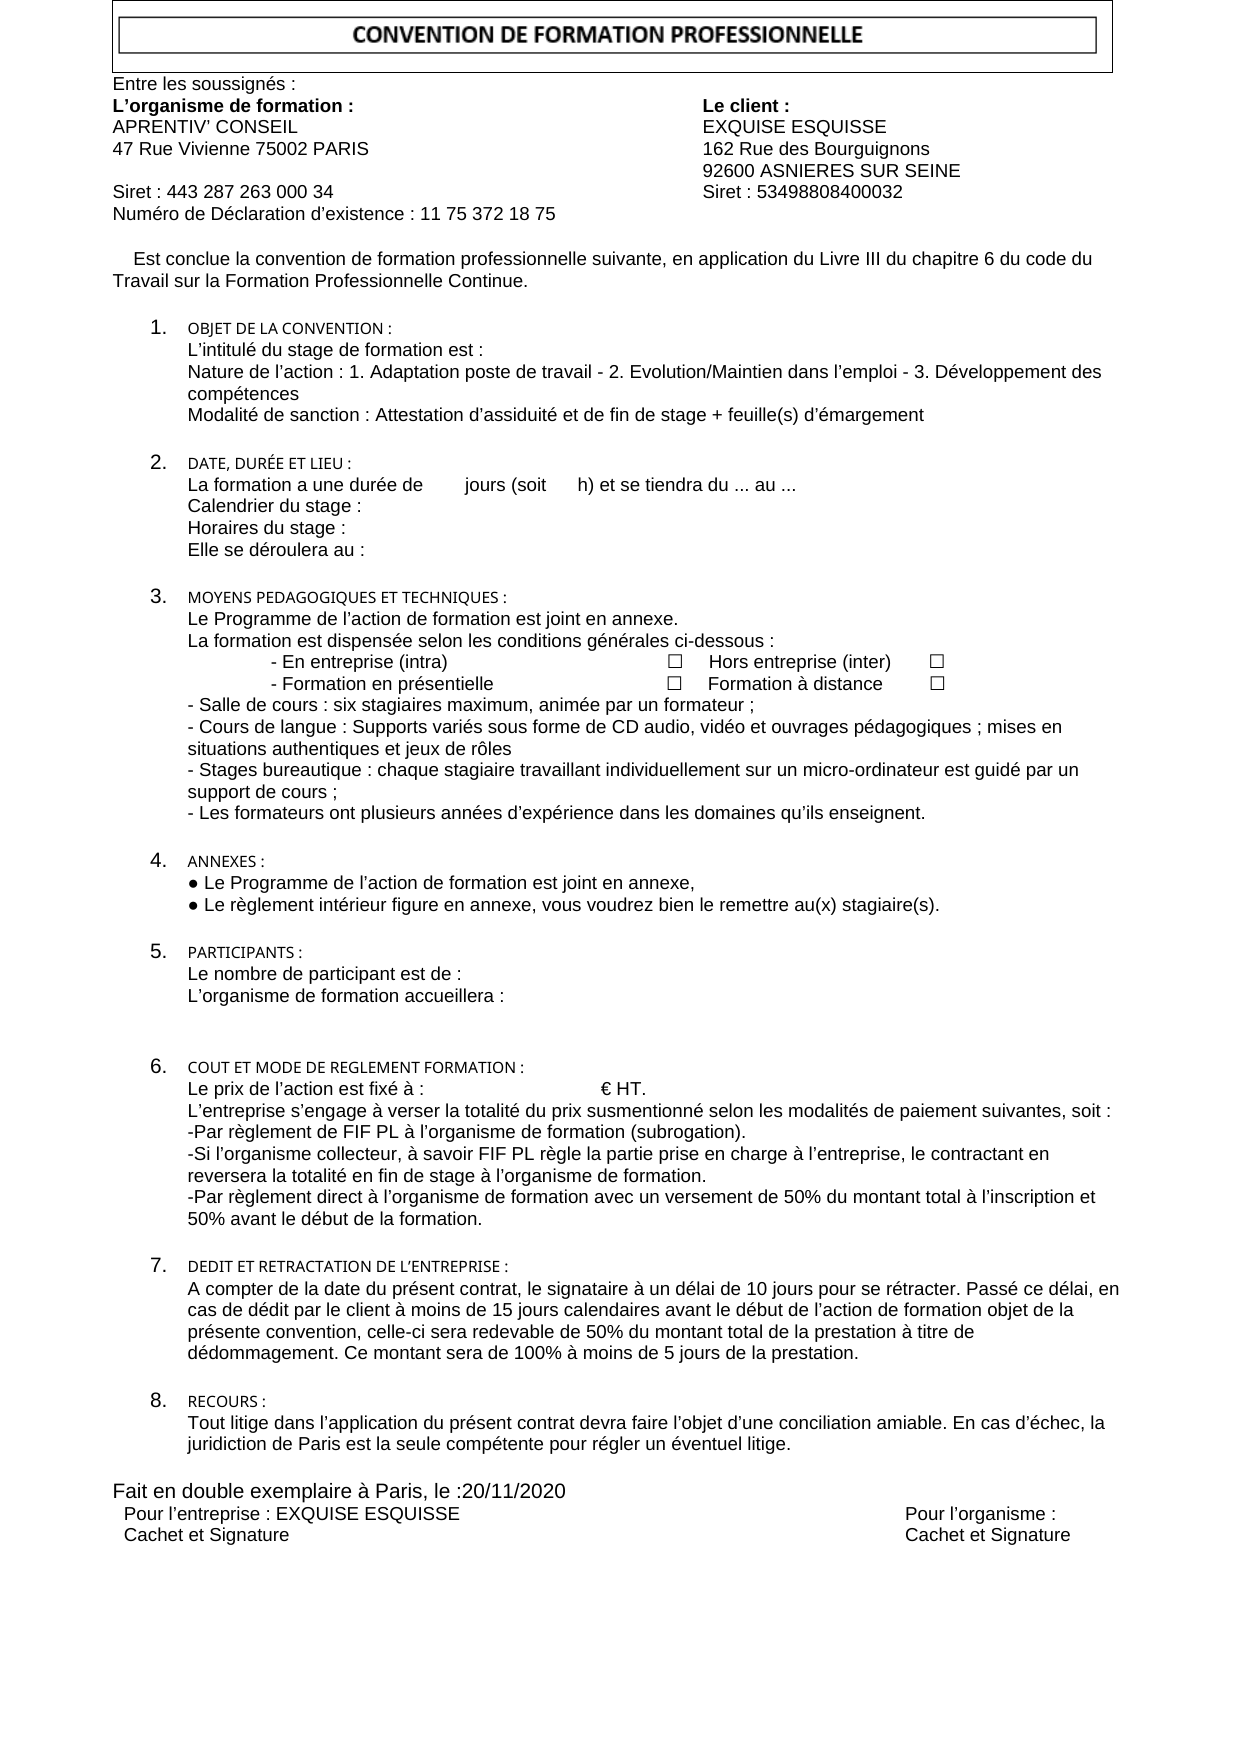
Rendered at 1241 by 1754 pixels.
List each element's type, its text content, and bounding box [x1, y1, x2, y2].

text Est conclue la convention de formation professionnelle suivante, en application du Livre III du chapitre 6 du code du Travail sur la Formation Professionnelle Continue. [112, 248, 1128, 291]
list DATE, DURÉE ET LIEU :La formation a une durée de jours (soit h) et se tiendra du ... au ...Calendrier du stage : Horaires du stage : Elle se déroulera au : [150, 449, 1128, 560]
text Entre les soussignés : [112, 24, 1128, 95]
text Fait en double exemplaire à Paris, le :20/11/2020 [112, 1479, 1128, 1503]
list MOYENS PEDAGOGIQUES ET TECHNIQUES :Le Programme de l’action de formation est joint en annexe.La formation est dispensée selon les conditions générales ci-dessous : - En entreprise (intra) ☐ Hors entreprise (inter) ☐ - Formation en présentielle ☐ Formation à distance ☐- Salle de cours : six stagiaires maximum, animée par un formateur ;- Cours de langue : Supports variés sous forme de CD audio, vidéo et ouvrages pédagogiques ; mises en situations authentiques et jeux de rôles- Stages bureautique : chaque stagiaire travaillant individuellement sur un micro-ordinateur est guidé par un support de cours ;- Les formateurs ont plusieurs années d’expérience dans les domaines qu’ils enseignent. [150, 584, 1128, 824]
text L’organisme de formation : Le client : [112, 95, 1128, 116]
text Numéro de Déclaration d’existence : 11 75 372 18 75 [112, 202, 1128, 224]
list OBJET DE LA CONVENTION :L’intitulé du stage de formation est : Nature de l’action : 1. Adaptation poste de travail - 2. Evolution/Maintien dans l’emploi - 3. Développement des compétencesModalité de sanction : Attestation d’assiduité et de fin de stage + feuille(s) d’émargement [150, 315, 1128, 426]
list COUT ET MODE DE REGLEMENT FORMATION :Le prix de l’action est fixé à : € HT.L’entreprise s’engage à verser la totalité du prix susmentionné selon les modalités de paiement suivantes, soit :-Par règlement de FIF PL à l’organisme de formation (subrogation).-Si l’organisme collecteur, à savoir FIF PL règle la partie prise en charge à l’entreprise, le contractant en reversera la totalité en fin de stage à l’organisme de formation.-Par règlement direct à l’organisme de formation avec un versement de 50% du montant total à l’inscription et 50% avant le début de la formation. [150, 1054, 1128, 1229]
table_header Pour l’entreprise : EXQUISE ESQUISSE [113, 1503, 894, 1524]
text Siret : 443 287 263 000 34 Siret : 53498808400032 [112, 181, 1128, 202]
list RECOURS :Tout litige dans l’application du présent contrat devra faire l’objet d’une conciliation amiable. En cas d’échec, la juridiction de Paris est la seule compétente pour régler un éventuel litige. [150, 1387, 1128, 1455]
table_header Pour l’organisme : [894, 1503, 1154, 1524]
text 92600 ASNIERES SUR SEINE [112, 159, 1128, 181]
list DEDIT ET RETRACTATION DE L’ENTREPRISE :A compter de la date du présent contrat, le signataire à un délai de 10 jours pour se rétracter. Passé ce délai, en cas de dédit par le client à moins de 15 jours calendaires avant le début de l’action de formation objet de la présente convention, celle-ci sera redevable de 50% du montant total de la prestation à titre de dédommagement. Ce montant sera de 100% à moins de 5 jours de la prestation. [150, 1253, 1128, 1363]
text 47 Rue Vivienne 75002 PARIS 162 Rue des Bourguignons [112, 138, 1128, 159]
list PARTICIPANTS :Le nombre de participant est de : L’organisme de formation accueillera : [150, 939, 1128, 1030]
table_cell Cachet et Signature [894, 1524, 1154, 1546]
text APRENTIV’ CONSEIL EXQUISE ESQUISSE [112, 116, 1128, 138]
picture [113, 1, 1112, 72]
table_cell Cachet et Signature [113, 1524, 894, 1546]
list ANNEXES :● Le Programme de l’action de formation est joint en annexe,● Le règlement intérieur figure en annexe, vous voudrez bien le remettre au(x) stagiaire(s). [150, 848, 1128, 915]
